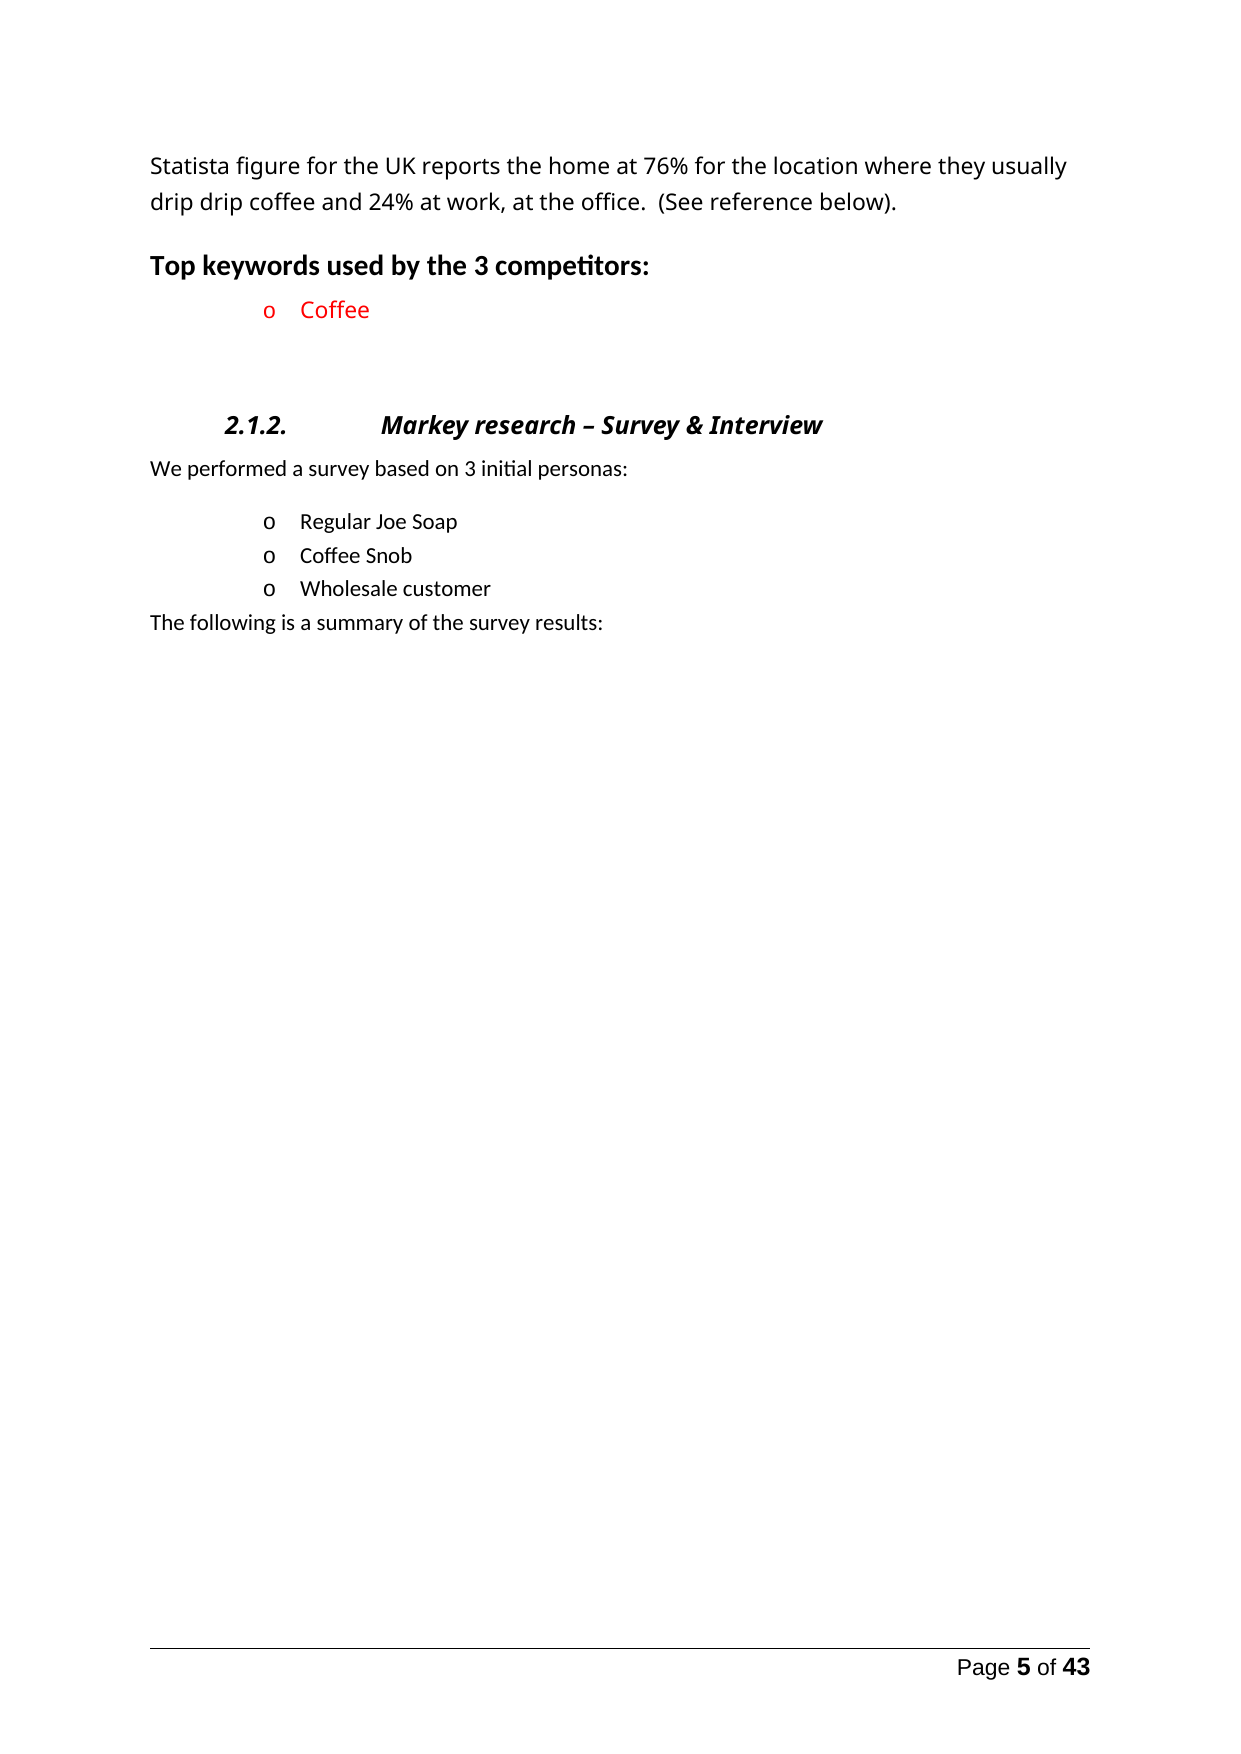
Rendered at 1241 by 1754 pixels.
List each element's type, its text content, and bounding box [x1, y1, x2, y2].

list Coffee Snob [262, 541, 1090, 570]
list Wholesale customer [262, 574, 1090, 603]
text We performed a survey based on 3 initial personas: [150, 454, 1090, 482]
text The following is a summary of the survey results: [150, 608, 1090, 636]
list Regular Joe Soap [262, 507, 1090, 536]
list Coffee [262, 294, 1090, 325]
text Statista figure for the UK reports the home at 76% for the location where they usually drip drip coffee and 24% at work, at the office. (See reference below). [150, 150, 1090, 217]
subtitle Top keywords used by the 3 competitors: [150, 247, 1090, 282]
subtitle Markey research – Survey & Interview [225, 408, 1090, 442]
